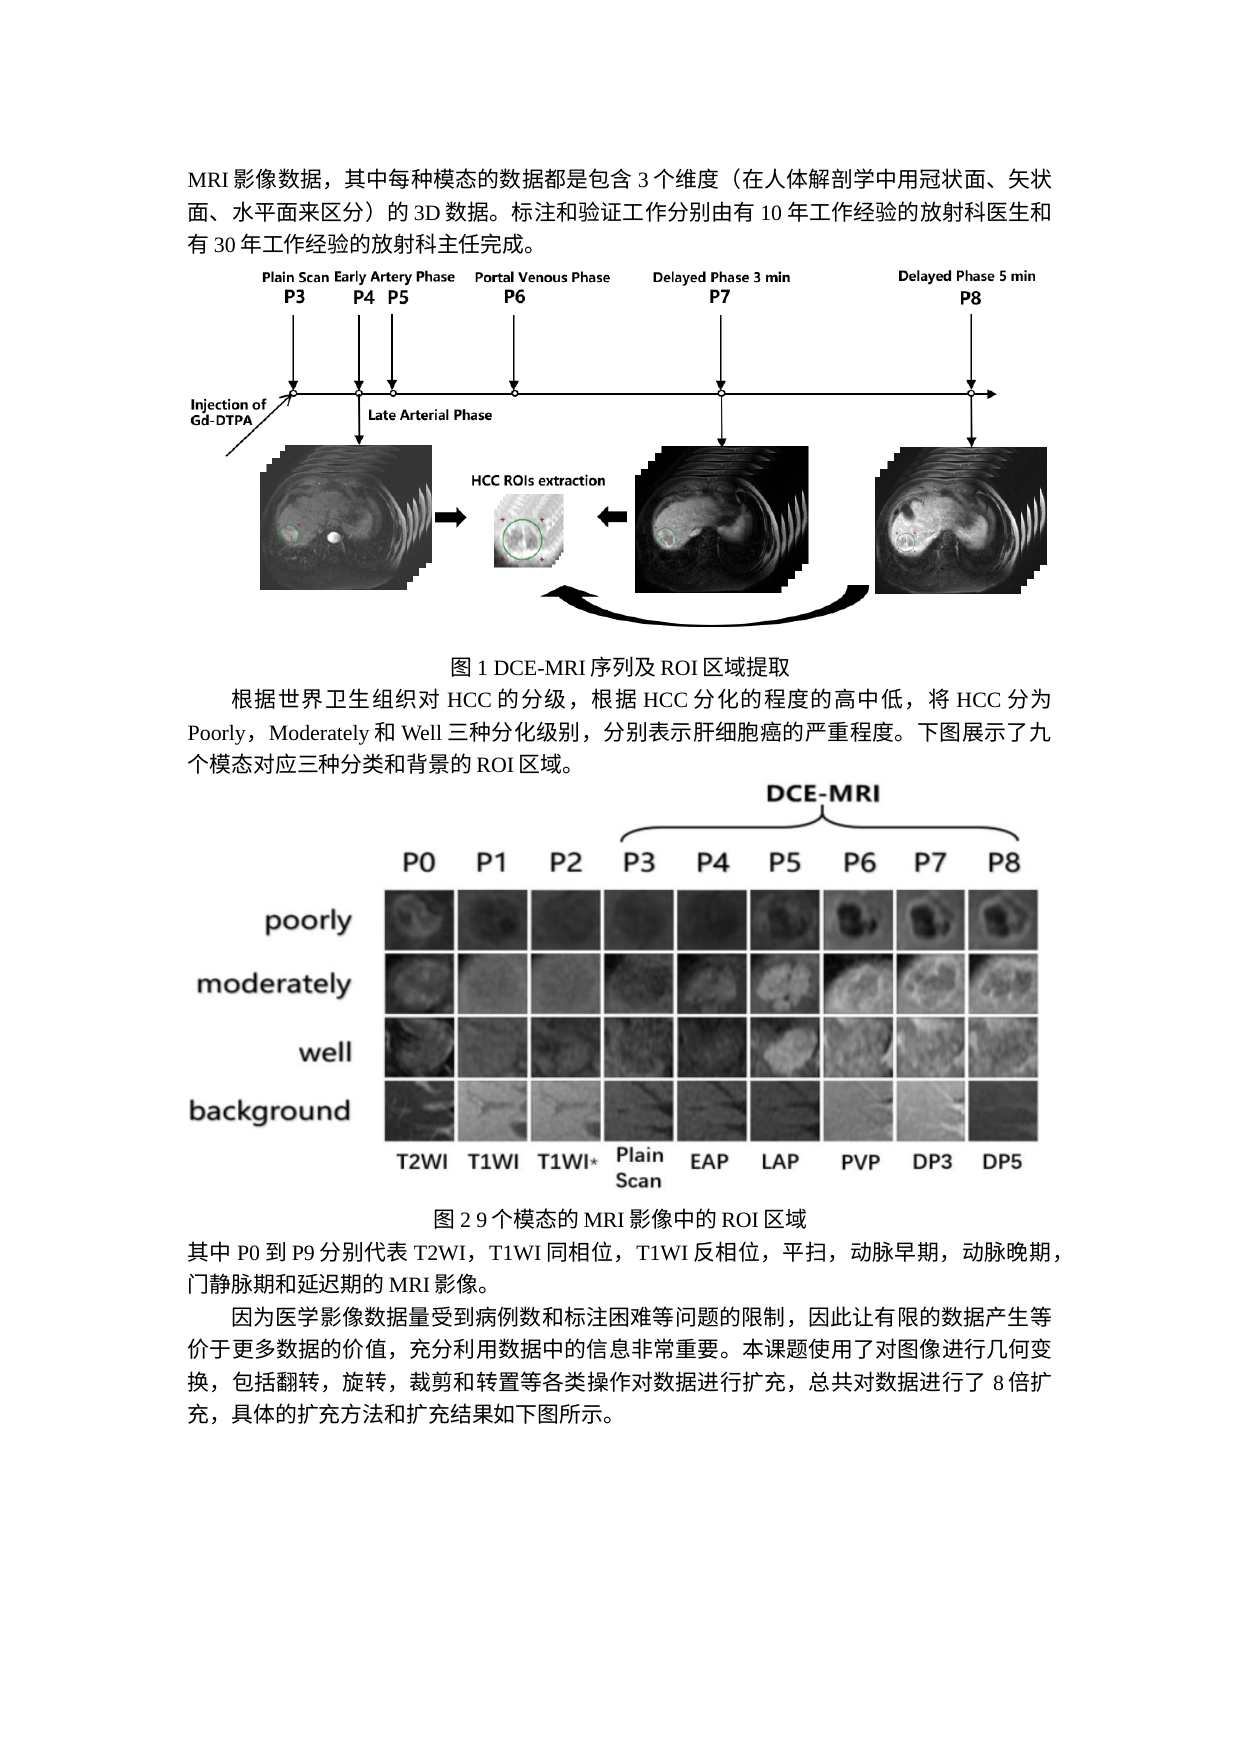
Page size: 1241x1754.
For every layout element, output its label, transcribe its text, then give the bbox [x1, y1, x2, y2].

text 根据世界卫生组织对HCC的分级，根据HCC分化的程度的高中低，将HCC分为Poorly，Moderately和Well三种分化级别，分别表示肝细胞癌的严重程度。下图展示了九个模态对应三种分类和背景的ROI区域。 [187, 682, 1053, 779]
picture [187, 259, 1053, 632]
text 其中P0到P9分别代表T2WI，T1WI同相位，T1WI反相位，平扫，动脉早期，动脉晚期，门静脉期和延迟期的MRI影像。 [187, 1234, 1053, 1299]
text 图1 DCE-MRI序列及ROI区域提取 [187, 649, 1053, 682]
text 因为医学影像数据量受到病例数和标注困难等问题的限制，因此让有限的数据产生等价于更多数据的价值，充分利用数据中的信息非常重要。本课题使用了对图像进行几何变换，包括翻转，旋转，裁剪和转置等各类操作对数据进行扩充，总共对数据进行了8倍扩充，具体的扩充方法和扩充结果如下图所示。 [187, 1299, 1053, 1429]
text 图2 9个模态的MRI影像中的ROI区域 [187, 1202, 1053, 1234]
picture [187, 779, 1053, 1193]
